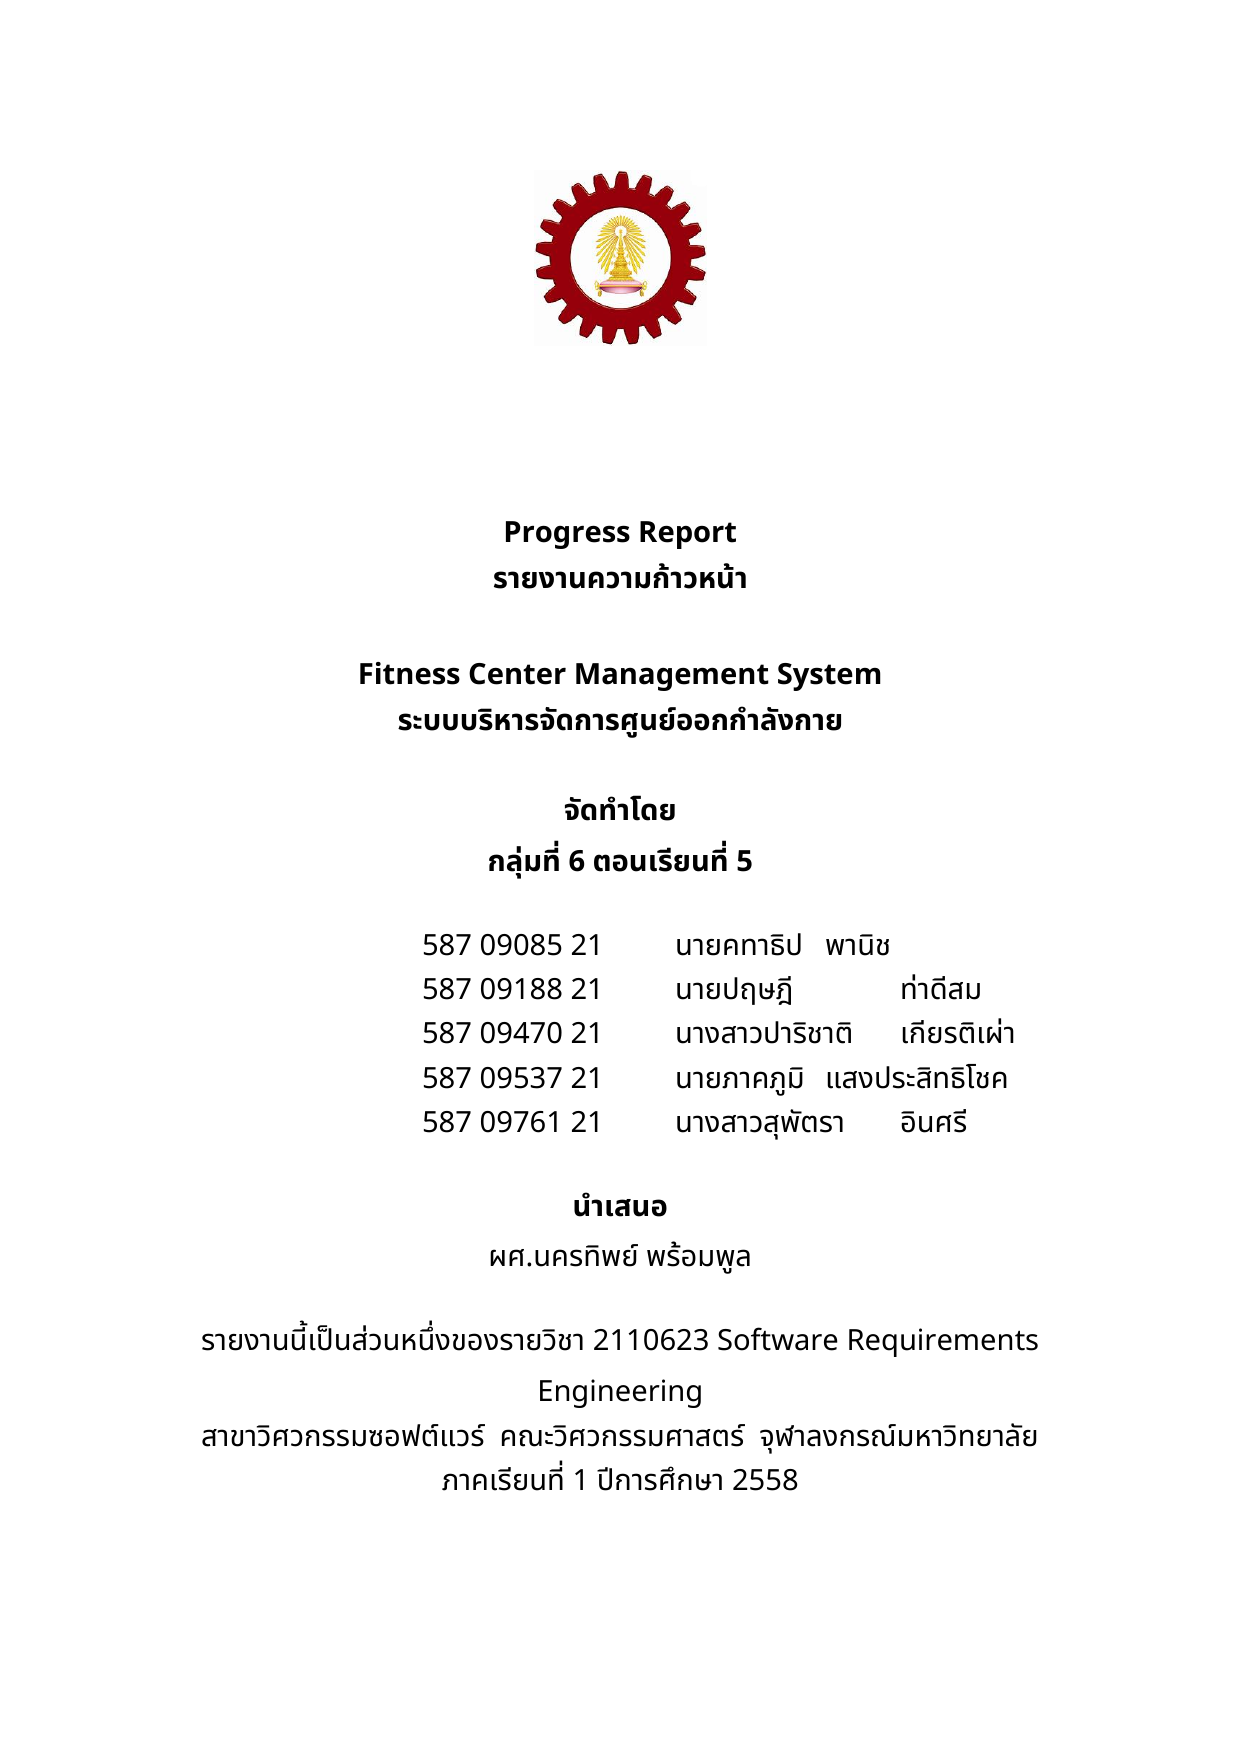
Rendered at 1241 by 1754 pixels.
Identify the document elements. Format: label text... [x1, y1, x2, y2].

text รายงานนี้เป็นส่วนหนึ่งของรายวิชา 2110623 Software Requirements Engineering [150, 1320, 1090, 1409]
text 587 09188 21 นายปฤษฎี ท่าดีสม [347, 968, 1090, 1013]
text จัดทำโดย [150, 789, 1090, 833]
text ผศ.นครทิพย์ พร้อมพูล [150, 1236, 1090, 1280]
text นำเสนอ [150, 1185, 1090, 1229]
text 587 09537 21 นายภาคภูมิ แสงประสิทธิโชค [422, 1057, 1090, 1101]
text สาขาวิศวกรรมซอฟต์แวร์ คณะวิศวกรรมศาสตร์ จุฬาลงกรณ์มหาวิทยาลัย [150, 1416, 1090, 1459]
text 587 09085 21 นายคทาธิป พานิช [422, 924, 1090, 968]
text 587 09761 21 นางสาวสุพัตรา อินศรี [422, 1101, 1090, 1145]
text 587 09470 21 นางสาวปาริชาติ เกียรติเผ่า [422, 1013, 1090, 1057]
text Fitness Center Management System [150, 653, 1090, 693]
text กลุ่มที่ 6 ตอนเรียนที่ 5 [150, 840, 1090, 884]
picture [533, 168, 709, 347]
text Progress Report [150, 512, 1090, 551]
text ระบบบริหารจัดการศูนย์ออกกำลังกาย [150, 699, 1090, 743]
text ภาคเรียนที่ 1 ปีการศึกษา 2558 [150, 1459, 1090, 1504]
text รายงานความก้าวหน้า [150, 557, 1090, 601]
